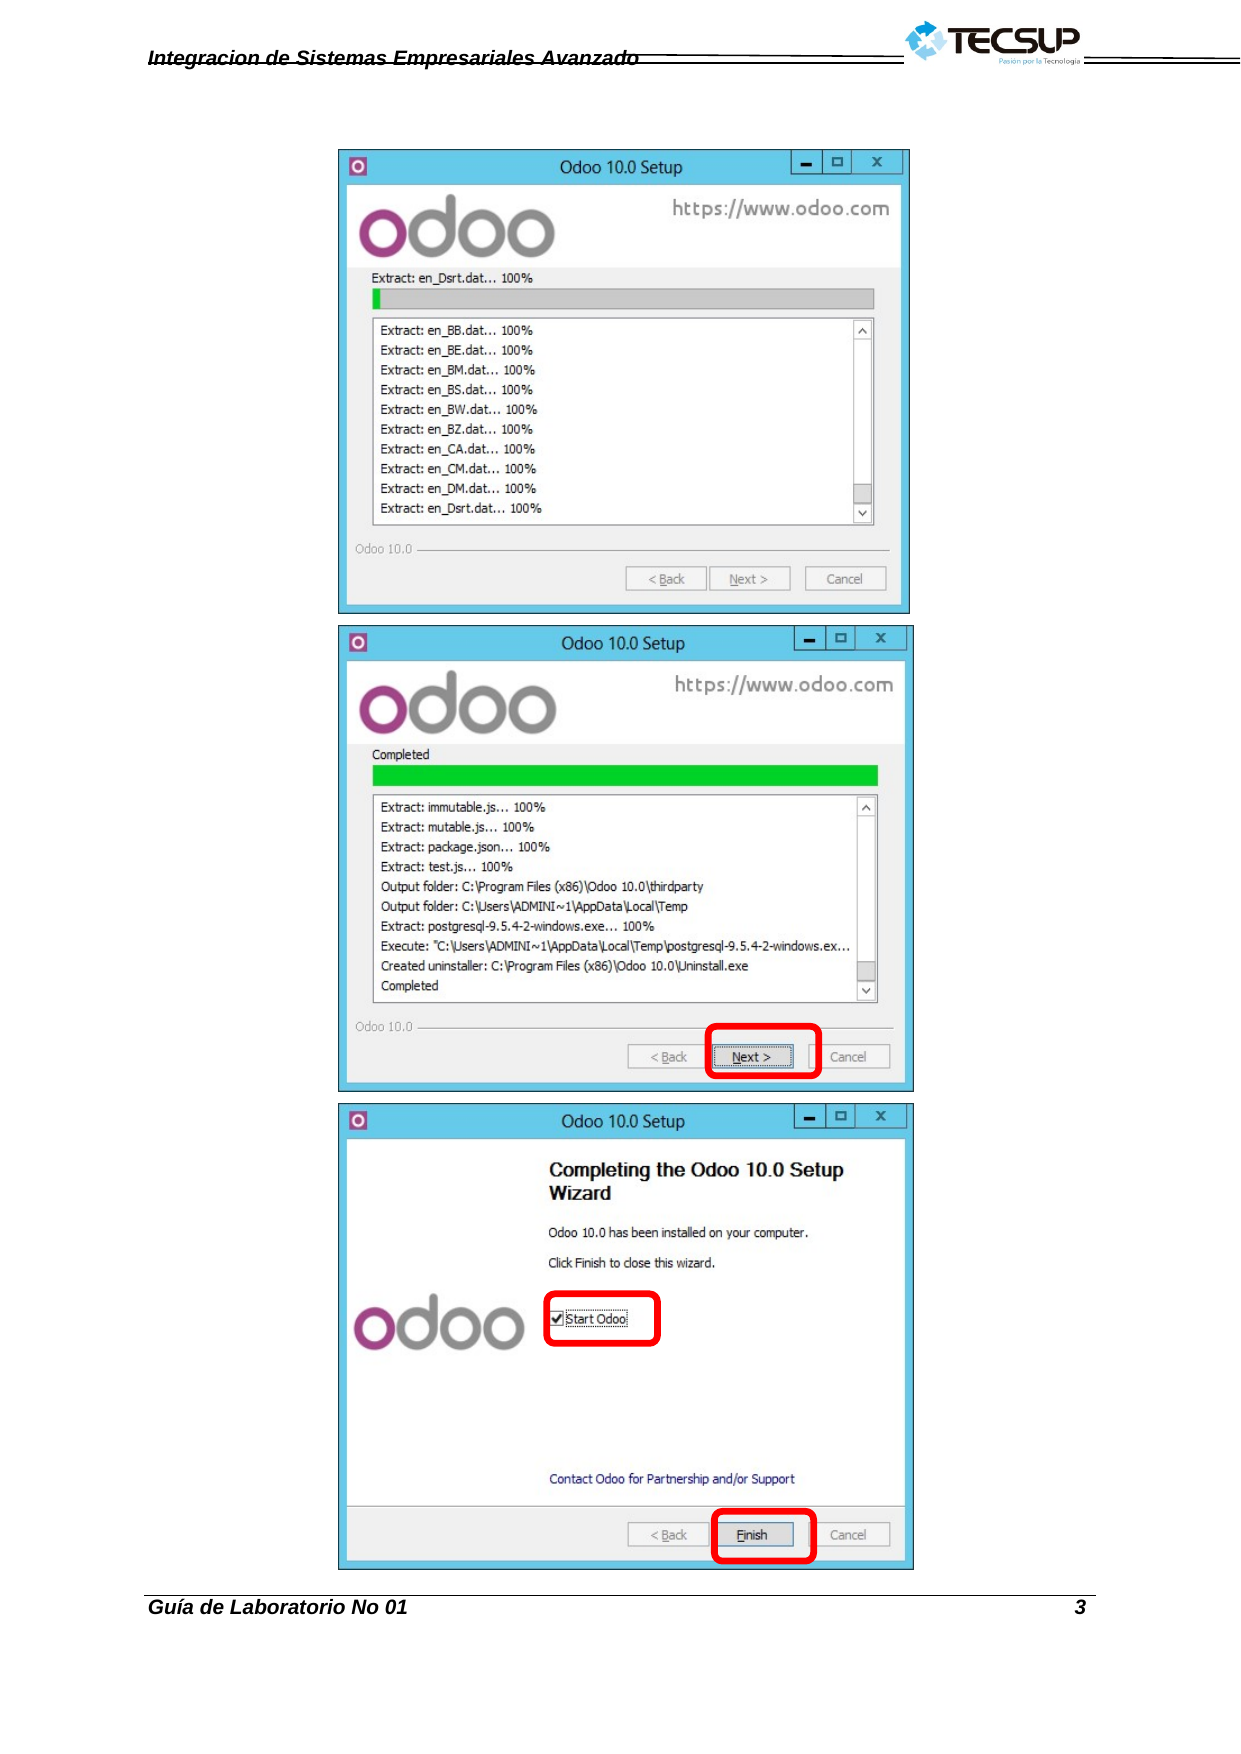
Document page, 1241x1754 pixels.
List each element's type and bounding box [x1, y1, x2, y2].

picture [338, 149, 910, 614]
picture [338, 1103, 914, 1570]
picture [904, 20, 1084, 67]
picture [338, 625, 914, 1092]
